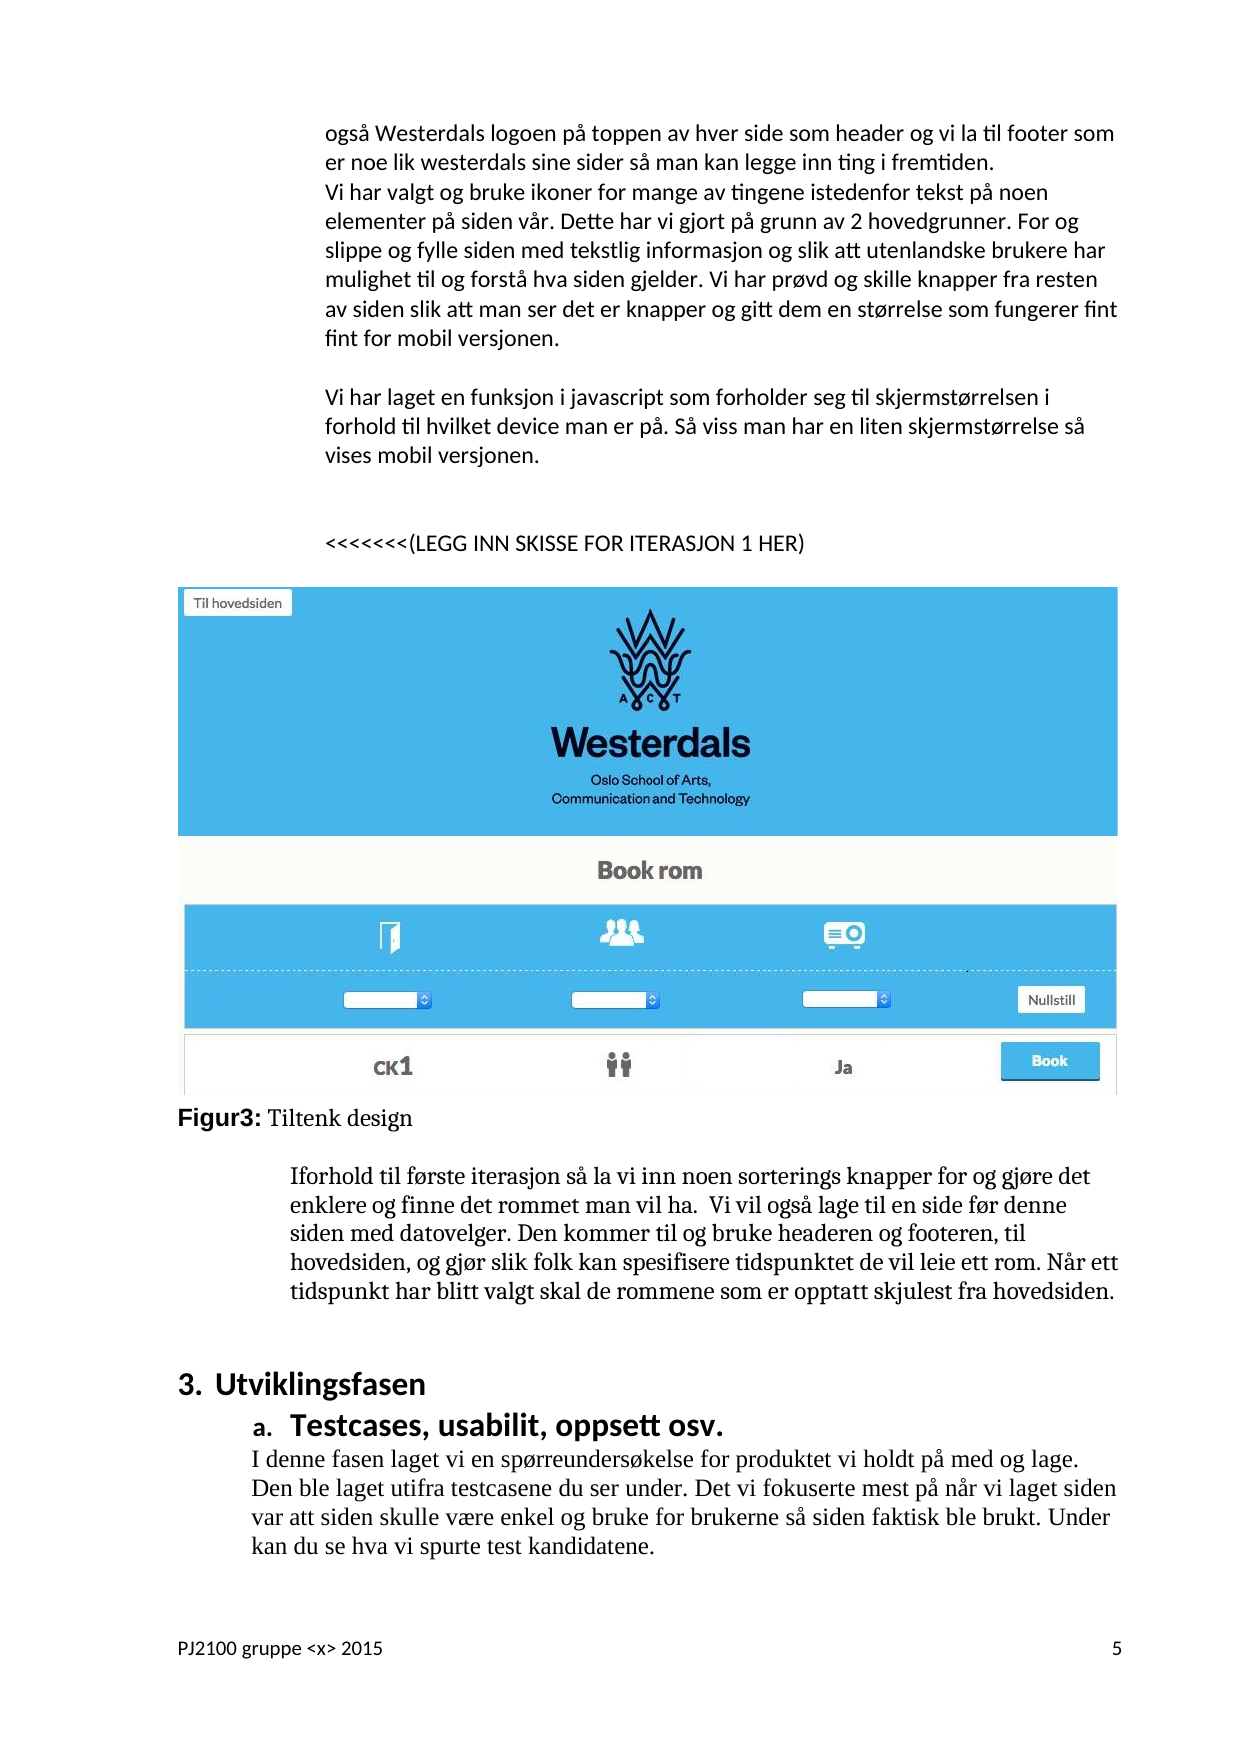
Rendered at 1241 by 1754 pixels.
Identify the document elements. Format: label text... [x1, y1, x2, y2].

text Vi har laget en funksjon i javascript som forholder seg til skjermstørrelsen i forhold til hvilket device man er på. Så viss man har en liten skjermstørrelse så vises mobil versjonen. <<<<<<<(LEGG INN SKISSE FOR ITERASJON 1 HER) [325, 382, 1122, 557]
list Iforhold til første iterasjon så la vi inn noen sorterings knapper for og gjøre det enklere og finne det rommet man vil ha. Vi vil også lage til en side før denne siden med datovelger. Den kommer til og bruke headeren og footeren, til hovedsiden, og gjør slik folk kan spesifisere tidspunktet de vil leie ett rom. Når ett tidspunkt har blitt valgt skal de rommene som er opptatt skjulest fra hovedsiden. [290, 1162, 1122, 1306]
list I denne fasen laget vi en spørreundersøkelse for produktet vi holdt på med og lage. Den ble laget utifra testcasene du ser under. Det vi fokuserte mest på når vi laget siden var att siden skulle være enkel og bruke for brukerne så siden faktisk ble brukt. Under kan du se hva vi spurte test kandidatene. [251, 1444, 1122, 1559]
picture [177, 587, 1118, 1093]
text Vi har valgt og bruke ikoner for mange av tingene istedenfor tekst på noen elementer på siden vår. Dette har vi gjort på grunn av 2 hovedgrunner. For og slippe og fylle siden med tekstlig informasjon og slik att utenlandske brukere har mulighet til og forstå hva siden gjelder. Vi har prøvd og skille knapper fra resten av siden slik att man ser det er knapper og gitt dem en størrelse som fungerer fint fint for mobil versjonen. [325, 177, 1122, 352]
subtitle Testcases, usabilit, oppsett osv. [252, 1404, 1122, 1444]
subtitle Utviklingsfasen [177, 1363, 1122, 1404]
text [325, 118, 1122, 177]
